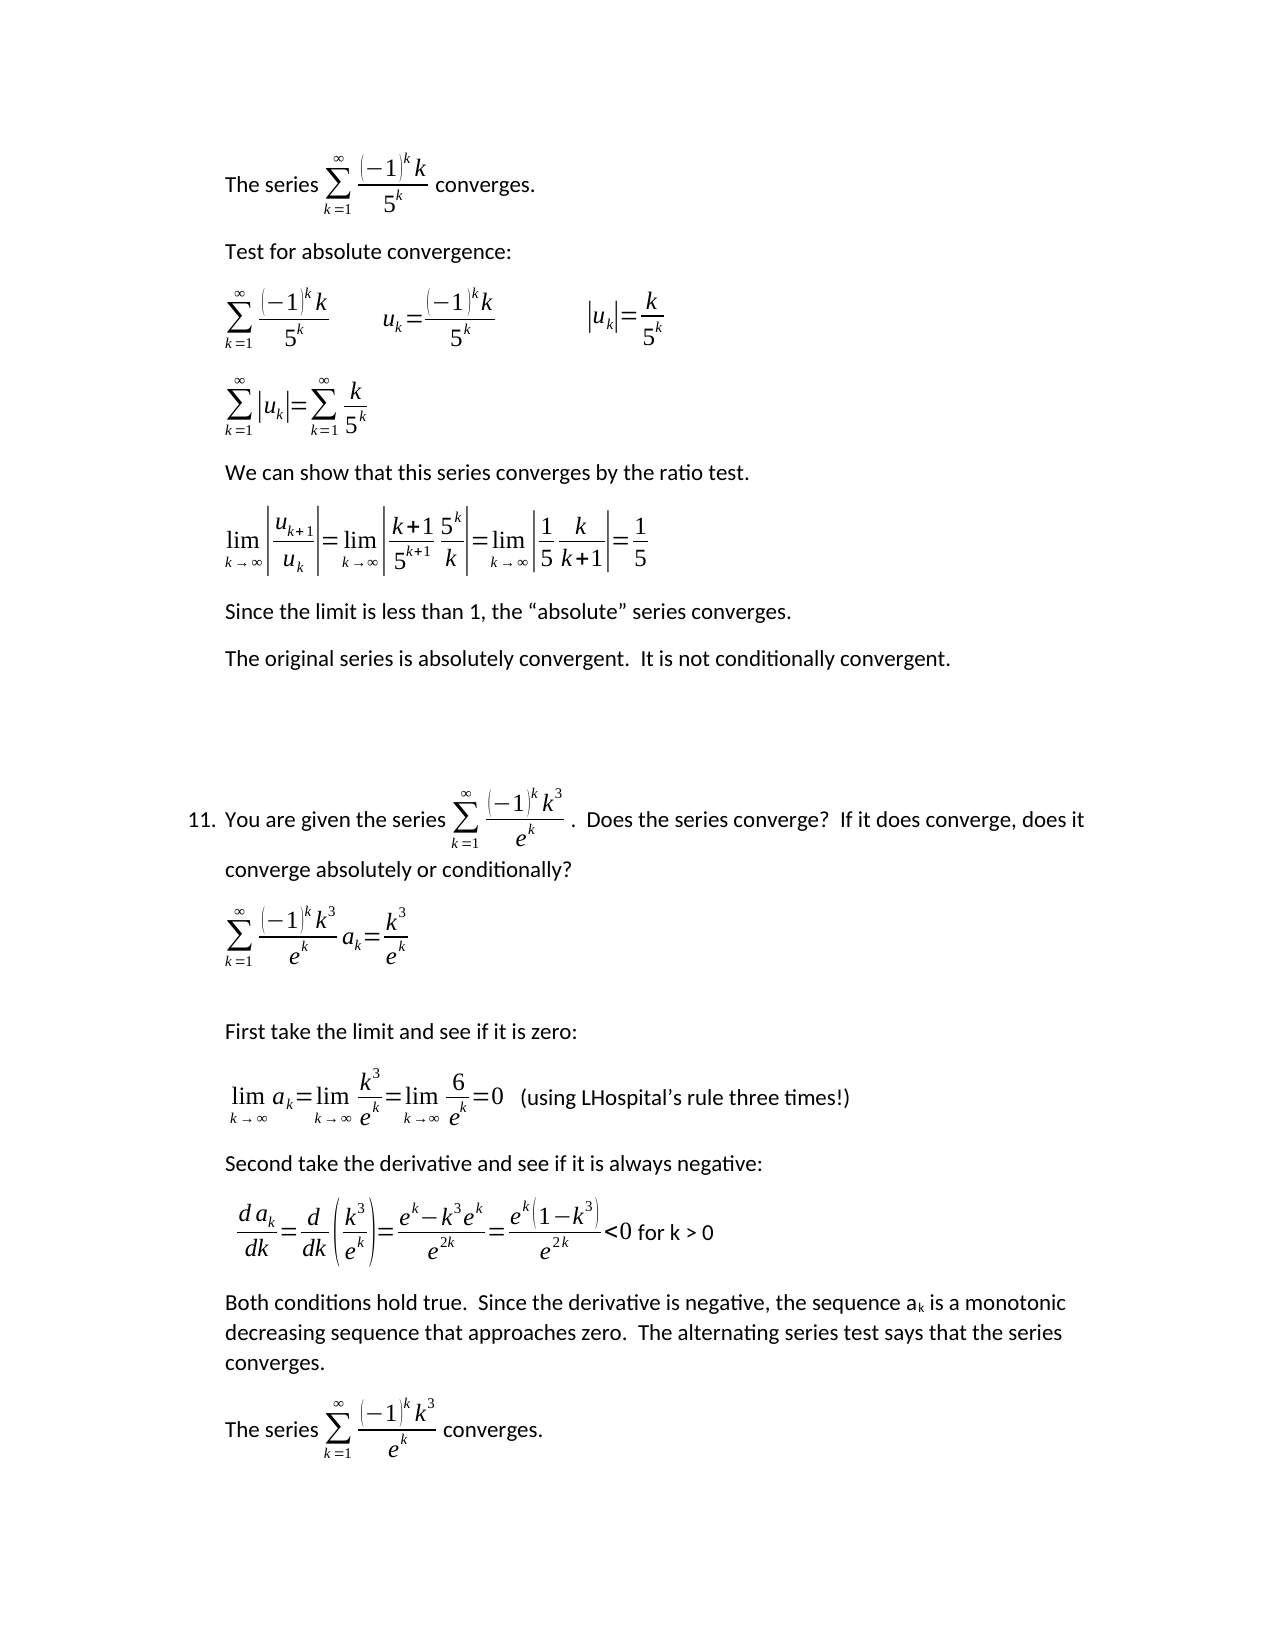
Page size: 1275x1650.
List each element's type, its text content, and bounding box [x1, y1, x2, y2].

list You are given the series . Does the series converge? If it does converge, does it converge absolutely or conditionally? [187, 784, 1125, 883]
text The series converges. [225, 1395, 1125, 1463]
text (using LHospital’s rule three times!) [225, 1064, 1125, 1130]
text We can show that this series converges by the ratio test. [225, 458, 1125, 486]
text Second take the derivative and see if it is always negative: [225, 1149, 1125, 1177]
text Since the limit is less than 1, the “absolute” series converges. [225, 597, 1125, 625]
text Test for absolute convergence: [225, 237, 1125, 265]
text The original series is absolutely convergent. It is not conditionally convergent. [225, 644, 1125, 672]
text The series converges. [225, 150, 1125, 218]
text First take the limit and see if it is zero: [225, 1017, 1125, 1045]
text for k > 0 [225, 1196, 1125, 1269]
text Both conditions hold true. Since the derivative is negative, the sequence ak is a monotonic decreasing sequence that approaches zero. The alternating series test says that the series converges. [225, 1288, 1125, 1376]
